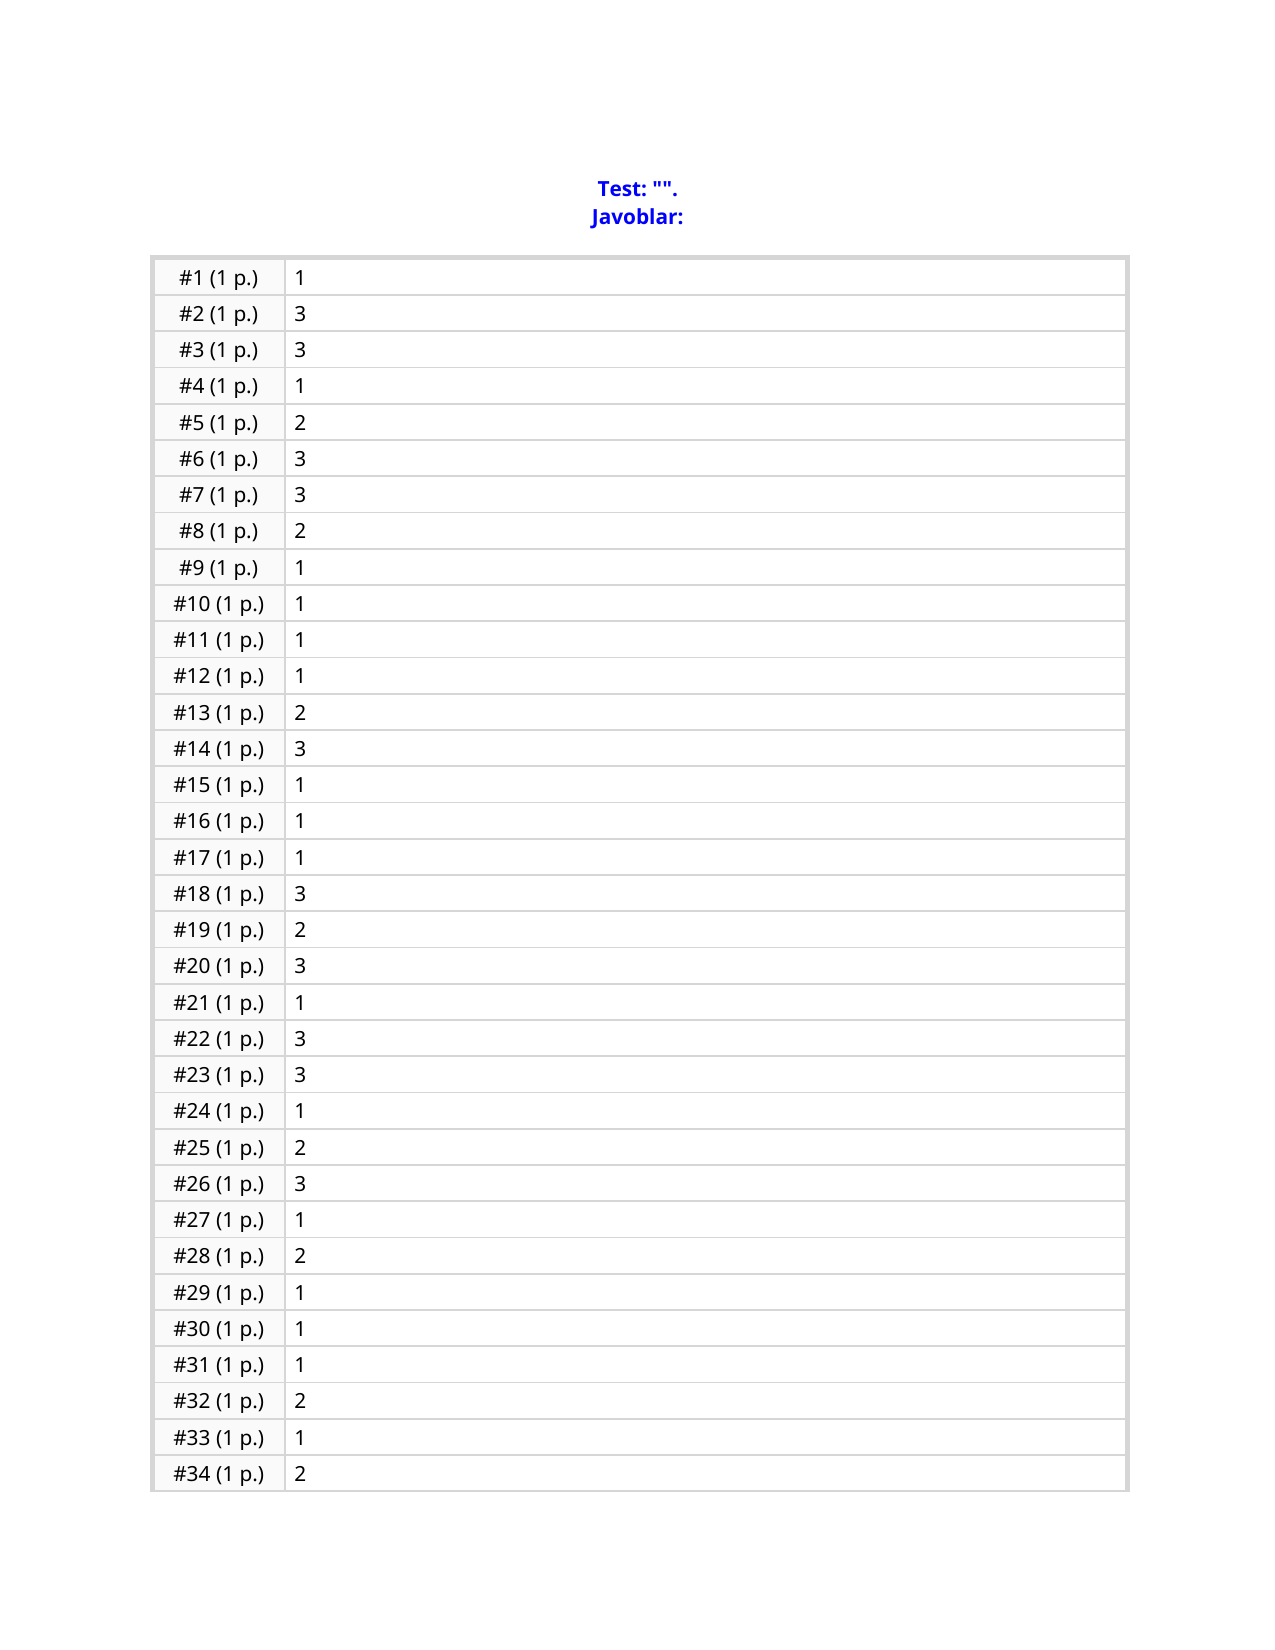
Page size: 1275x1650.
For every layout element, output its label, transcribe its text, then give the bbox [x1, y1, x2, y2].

table_cell 1 [286, 658, 1125, 693]
table_header 1 [286, 260, 1125, 294]
table_cell #27 (1 p.) [155, 1202, 284, 1237]
table_header #1 (1 p.) [155, 260, 284, 294]
table_cell 2 [286, 513, 1125, 548]
table_cell 3 [286, 296, 1125, 330]
table_cell #19 (1 p.) [155, 912, 284, 947]
table_cell 1 [286, 550, 1125, 584]
table_cell #33 (1 p.) [155, 1420, 284, 1454]
table_cell #30 (1 p.) [155, 1311, 284, 1345]
table_cell 1 [286, 767, 1125, 802]
table_cell 3 [286, 1057, 1125, 1092]
table_cell #34 (1 p.) [155, 1456, 284, 1490]
table_cell 3 [286, 441, 1125, 475]
table_cell #17 (1 p.) [155, 840, 284, 874]
table_cell #11 (1 p.) [155, 622, 284, 657]
table_cell 3 [286, 731, 1125, 765]
table_cell 1 [286, 985, 1125, 1019]
table_cell 1 [286, 586, 1125, 620]
table_cell #32 (1 p.) [155, 1383, 284, 1418]
table_cell #23 (1 p.) [155, 1057, 284, 1092]
table_cell 1 [286, 1311, 1125, 1345]
table_cell 1 [286, 622, 1125, 657]
table_cell 1 [286, 803, 1125, 838]
table_cell #21 (1 p.) [155, 985, 284, 1019]
table_cell #22 (1 p.) [155, 1021, 284, 1055]
table_cell #8 (1 p.) [155, 513, 284, 548]
table_cell #6 (1 p.) [155, 441, 284, 475]
table_cell #25 (1 p.) [155, 1130, 284, 1164]
table_cell 3 [286, 1021, 1125, 1055]
table_cell 2 [286, 1238, 1125, 1273]
table_cell 2 [286, 405, 1125, 439]
text Test: "". [150, 174, 1125, 202]
table_cell 1 [286, 1275, 1125, 1309]
table_cell #10 (1 p.) [155, 586, 284, 620]
table_cell 1 [286, 1093, 1125, 1128]
table_cell 1 [286, 840, 1125, 874]
table_cell 2 [286, 1130, 1125, 1164]
table_cell #4 (1 p.) [155, 368, 284, 403]
table_cell 2 [286, 1456, 1125, 1490]
table_cell #13 (1 p.) [155, 695, 284, 729]
table_cell 1 [286, 1420, 1125, 1454]
table_cell 1 [286, 368, 1125, 403]
table_cell #16 (1 p.) [155, 803, 284, 838]
table_cell 3 [286, 477, 1125, 512]
table_cell #18 (1 p.) [155, 876, 284, 910]
table_cell 3 [286, 948, 1125, 983]
table_cell #2 (1 p.) [155, 296, 284, 330]
table_cell 3 [286, 1166, 1125, 1200]
table_cell 2 [286, 912, 1125, 947]
table_cell 2 [286, 1383, 1125, 1418]
table_cell 3 [286, 876, 1125, 910]
table_cell #7 (1 p.) [155, 477, 284, 512]
table_cell #24 (1 p.) [155, 1093, 284, 1128]
table_cell #20 (1 p.) [155, 948, 284, 983]
table_cell #3 (1 p.) [155, 332, 284, 367]
table_cell #31 (1 p.) [155, 1347, 284, 1382]
text Javoblar: [150, 202, 1125, 231]
table_cell #15 (1 p.) [155, 767, 284, 802]
table_cell #14 (1 p.) [155, 731, 284, 765]
table_cell #5 (1 p.) [155, 405, 284, 439]
table_cell 2 [286, 695, 1125, 729]
table_cell 1 [286, 1202, 1125, 1237]
table_cell 3 [286, 332, 1125, 367]
table_cell #28 (1 p.) [155, 1238, 284, 1273]
table_cell #9 (1 p.) [155, 550, 284, 584]
table_cell #29 (1 p.) [155, 1275, 284, 1309]
table_cell #12 (1 p.) [155, 658, 284, 693]
table_cell 1 [286, 1347, 1125, 1382]
table_cell #26 (1 p.) [155, 1166, 284, 1200]
